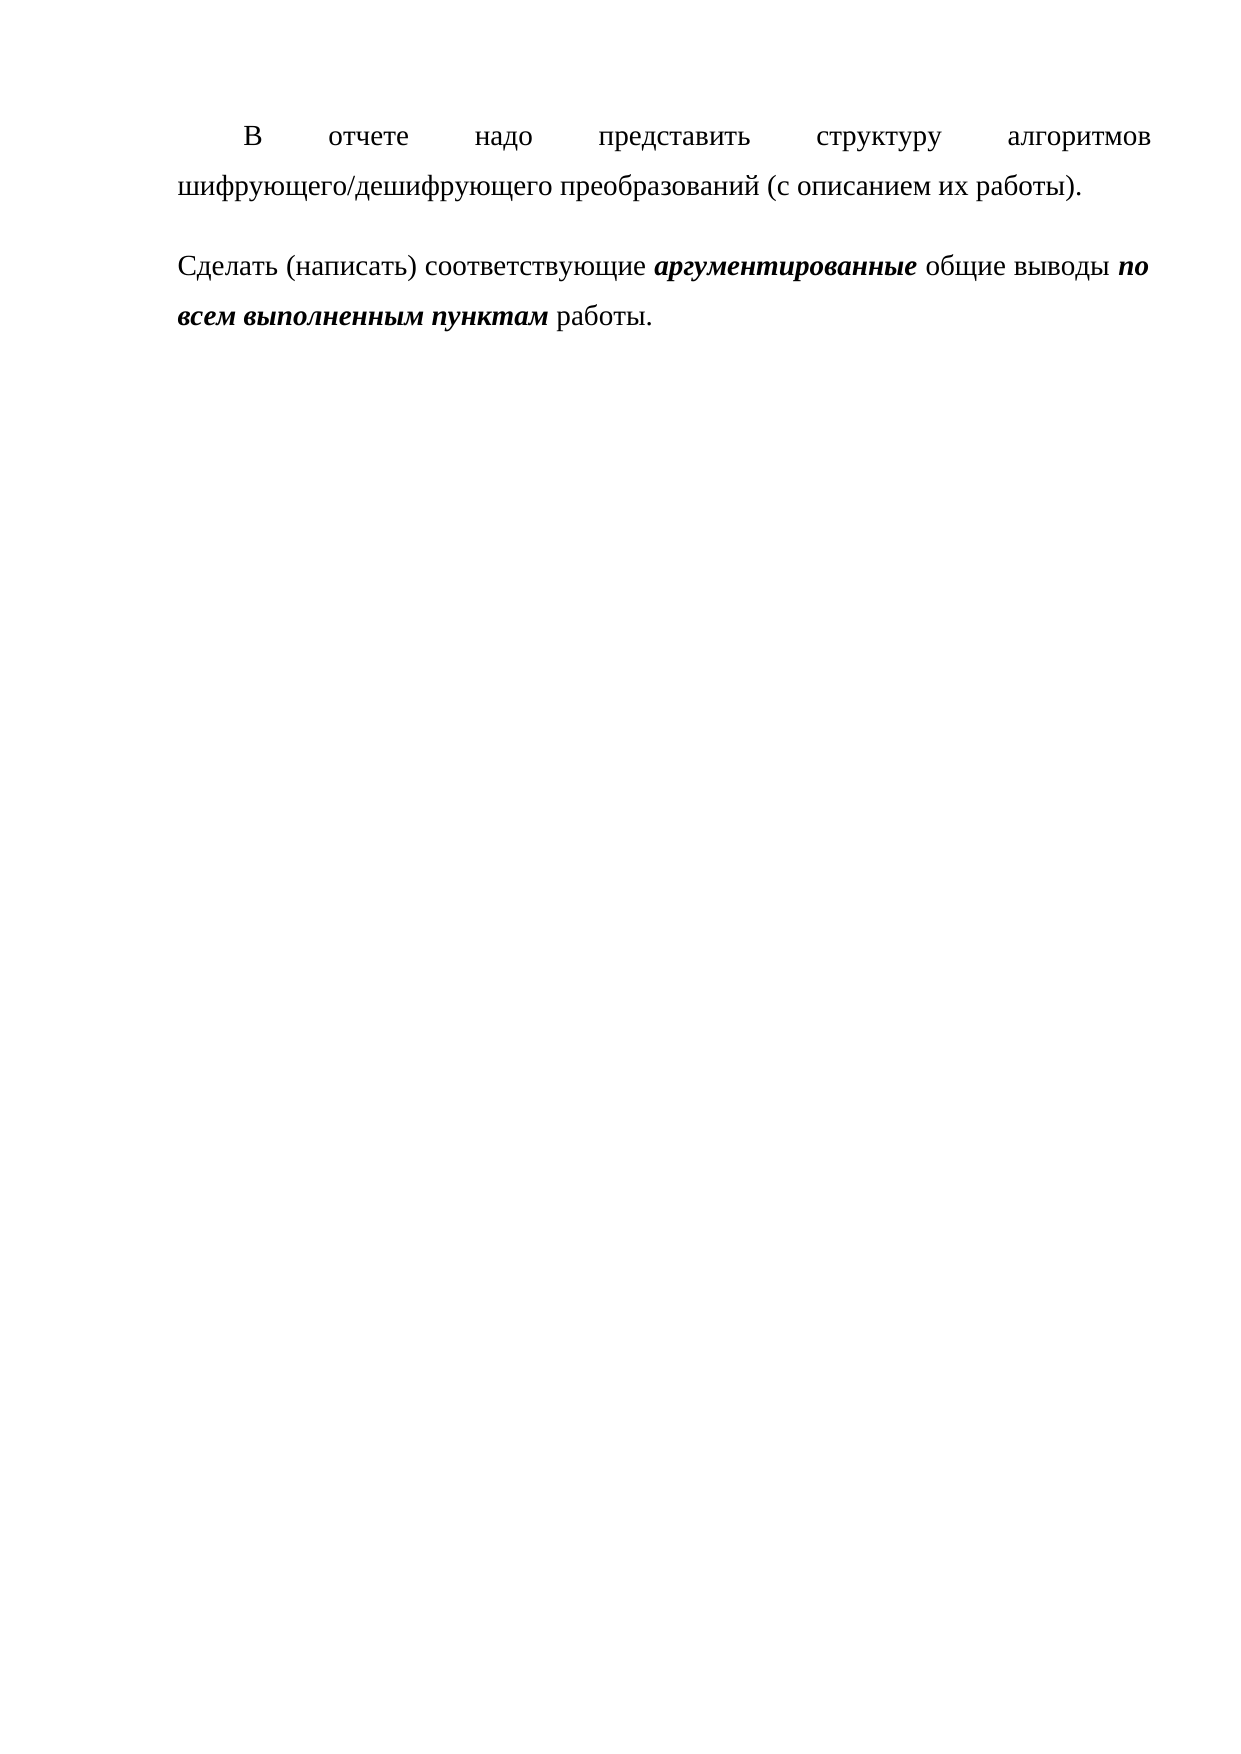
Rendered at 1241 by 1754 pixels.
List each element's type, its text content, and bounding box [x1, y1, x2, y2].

text В отчете надо представить структуру алгоритмов шифрующего/дешифрующего преобразований (с описанием их работы). [177, 152, 1152, 202]
text Сделать (написать) соответствующие аргументированные общие выводы по всем выполненным пунктам работы. [177, 248, 1152, 332]
